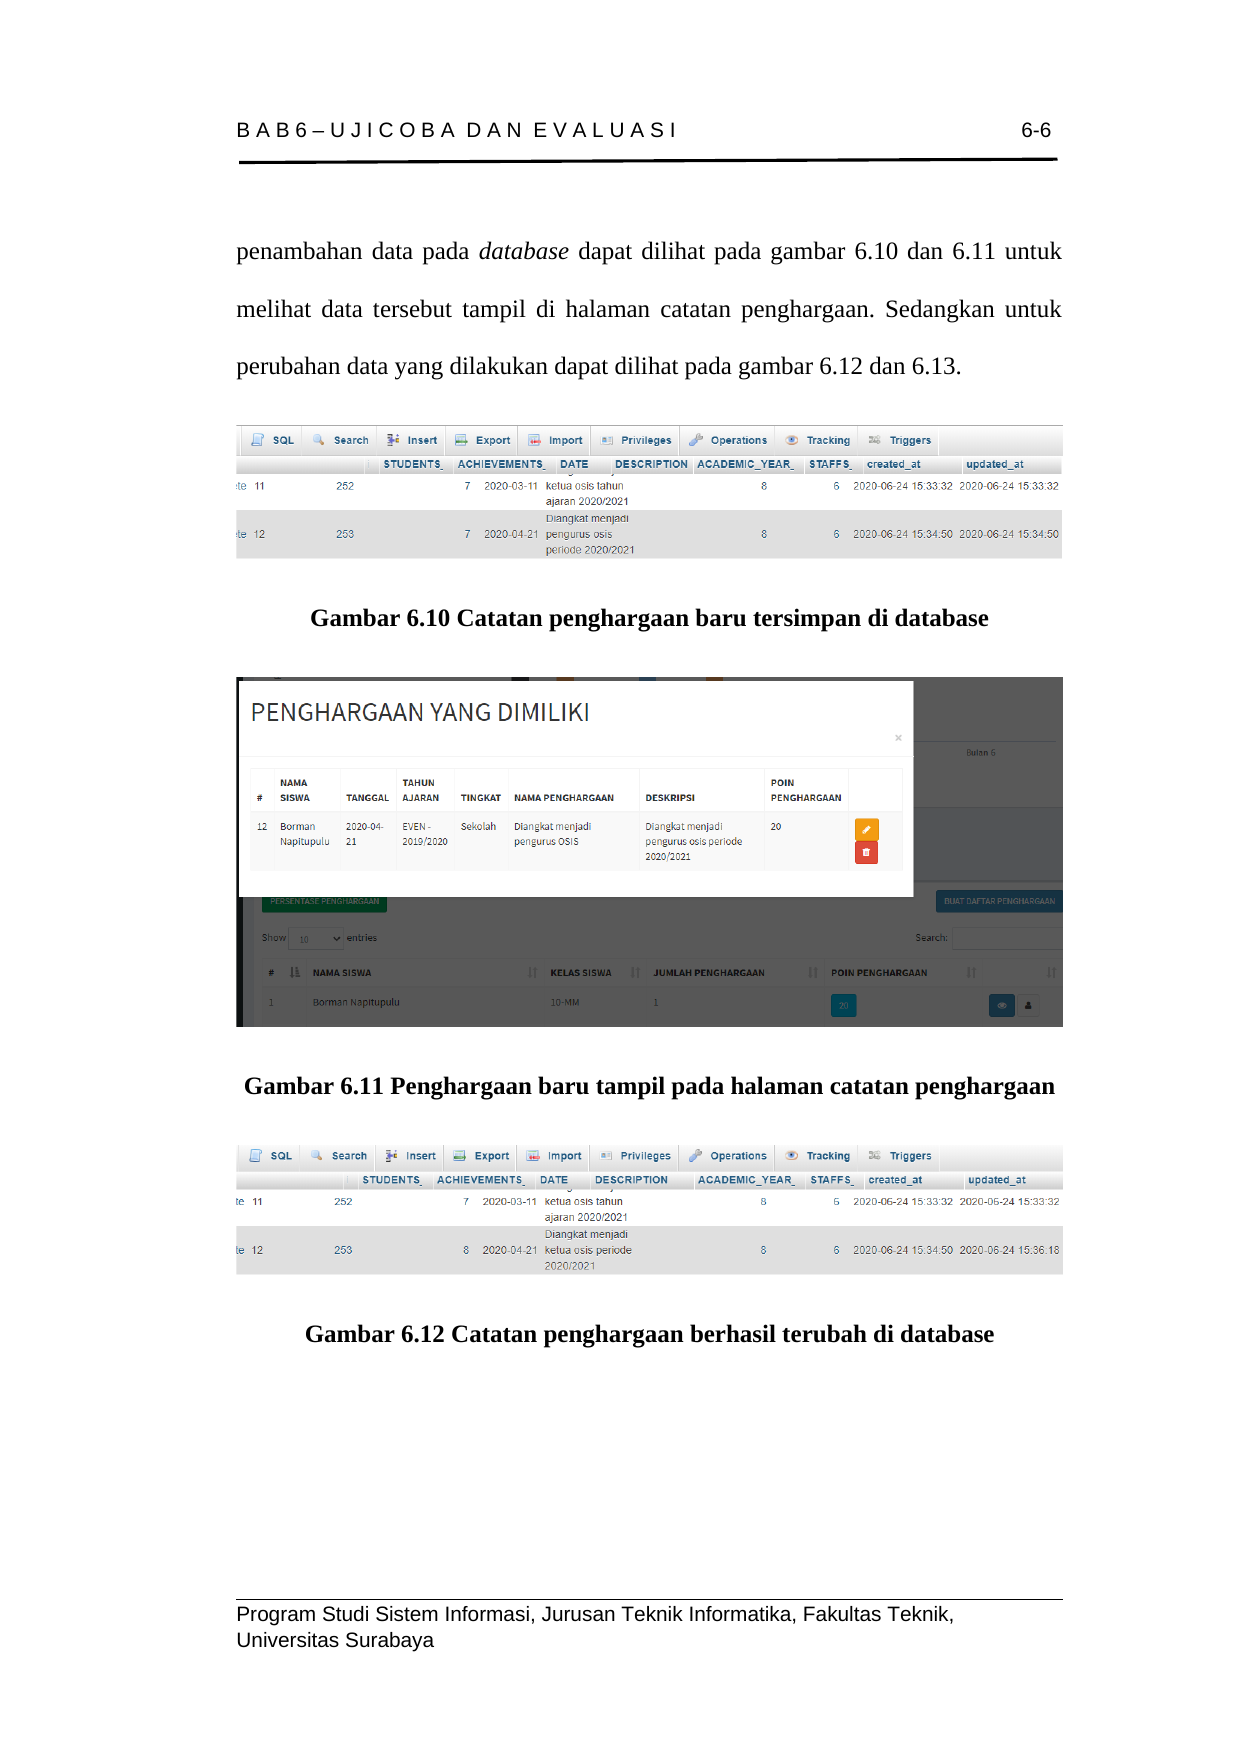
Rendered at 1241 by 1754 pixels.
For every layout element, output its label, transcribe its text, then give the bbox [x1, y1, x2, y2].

picture [236, 425, 1063, 559]
text Gambar 6.10 Catatan penghargaan baru tersimpan di database [236, 603, 1063, 632]
text Gambar 6.12 Catatan penghargaan berhasil terubah di database [236, 1319, 1063, 1348]
picture [236, 677, 1063, 1027]
text Gambar 6.11 Penghargaan baru tampil pada halaman catatan penghargaan [236, 1071, 1063, 1100]
text penambahan data pada database dapat dilihat pada gambar 6.10 dan 6.11 untuk melihat data tersebut tampil di halaman catatan penghargaan. Sedangkan untuk perubahan data yang dilakukan dapat dilihat pada gambar 6.12 dan 6.13. [236, 236, 1063, 380]
picture [236, 1145, 1063, 1275]
